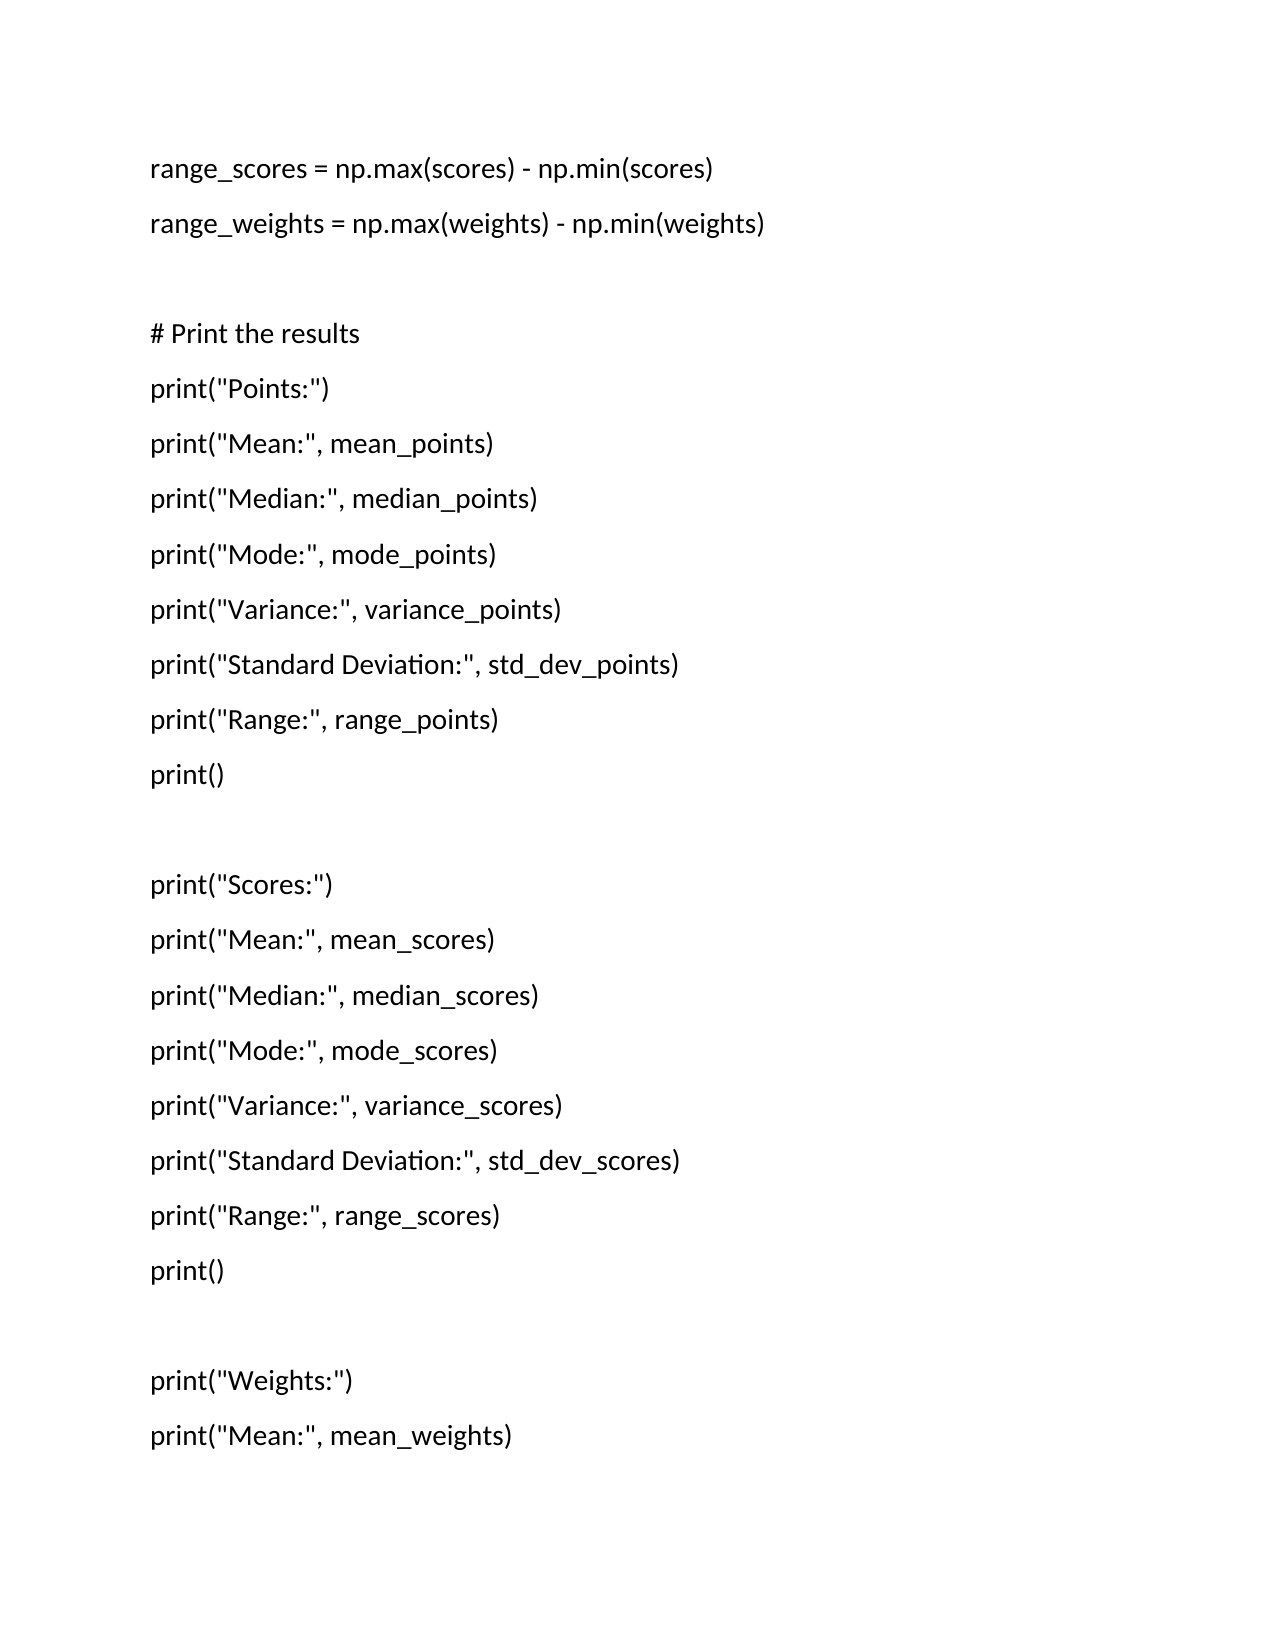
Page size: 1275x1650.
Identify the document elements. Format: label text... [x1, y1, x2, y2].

text print() [150, 1252, 1125, 1288]
text print("Scores:") [150, 866, 1125, 902]
text print("Weights:") [150, 1362, 1125, 1398]
text # Print the results [150, 315, 1125, 351]
text print("Mean:", mean_scores) [150, 921, 1125, 957]
text range_scores = np.max(scores) - np.min(scores) [150, 150, 1125, 186]
text print("Variance:", variance_scores) [150, 1087, 1125, 1122]
text print("Mode:", mode_scores) [150, 1032, 1125, 1067]
text print("Median:", median_scores) [150, 977, 1125, 1012]
text print("Range:", range_scores) [150, 1197, 1125, 1233]
text print("Variance:", variance_points) [150, 591, 1125, 626]
text print("Standard Deviation:", std_dev_points) [150, 646, 1125, 682]
text print("Standard Deviation:", std_dev_scores) [150, 1142, 1125, 1177]
text print("Range:", range_points) [150, 701, 1125, 737]
text range_weights = np.max(weights) - np.min(weights) [150, 205, 1125, 241]
text print("Mean:", mean_weights) [150, 1417, 1125, 1453]
text print() [150, 756, 1125, 792]
text print("Mean:", mean_points) [150, 426, 1125, 461]
text print("Points:") [150, 370, 1125, 406]
text print("Mode:", mode_points) [150, 536, 1125, 571]
text print("Median:", median_points) [150, 481, 1125, 516]
